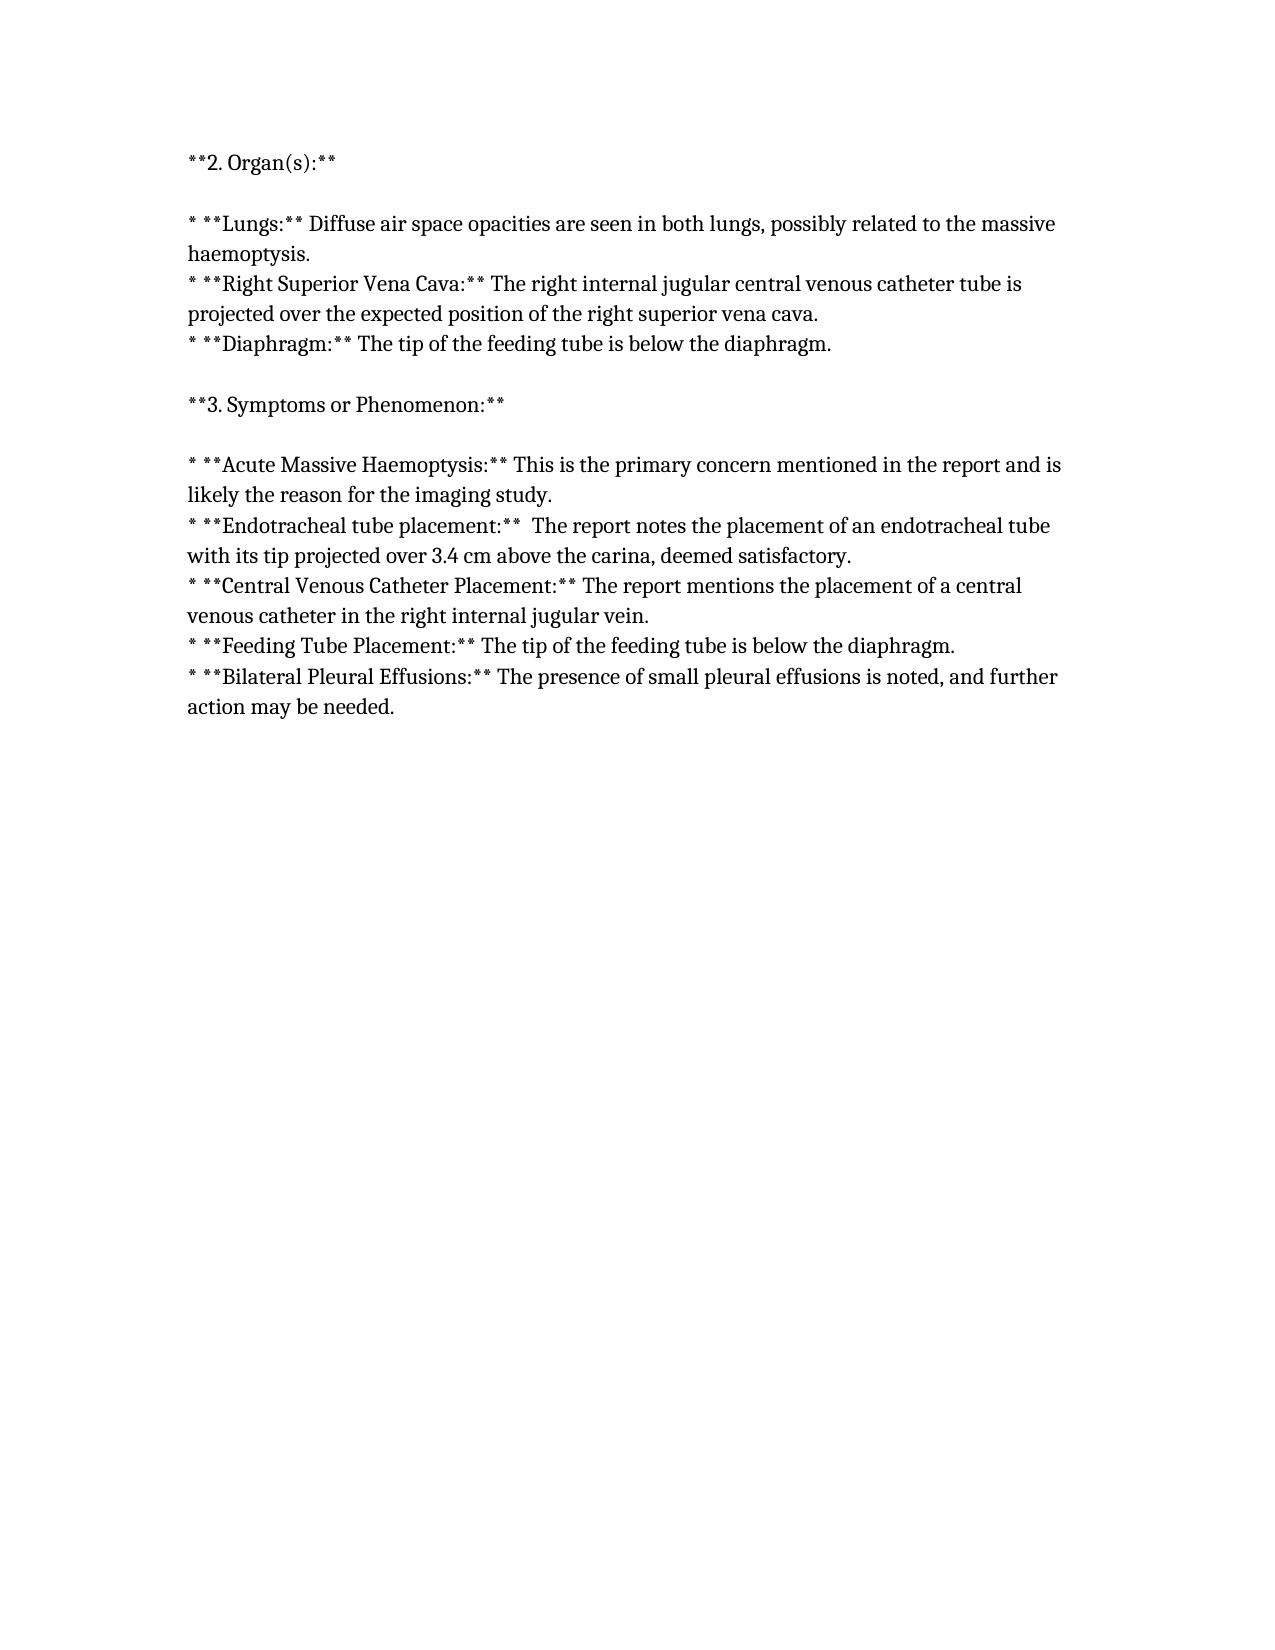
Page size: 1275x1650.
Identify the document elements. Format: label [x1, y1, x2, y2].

text [187, 150, 1087, 720]
